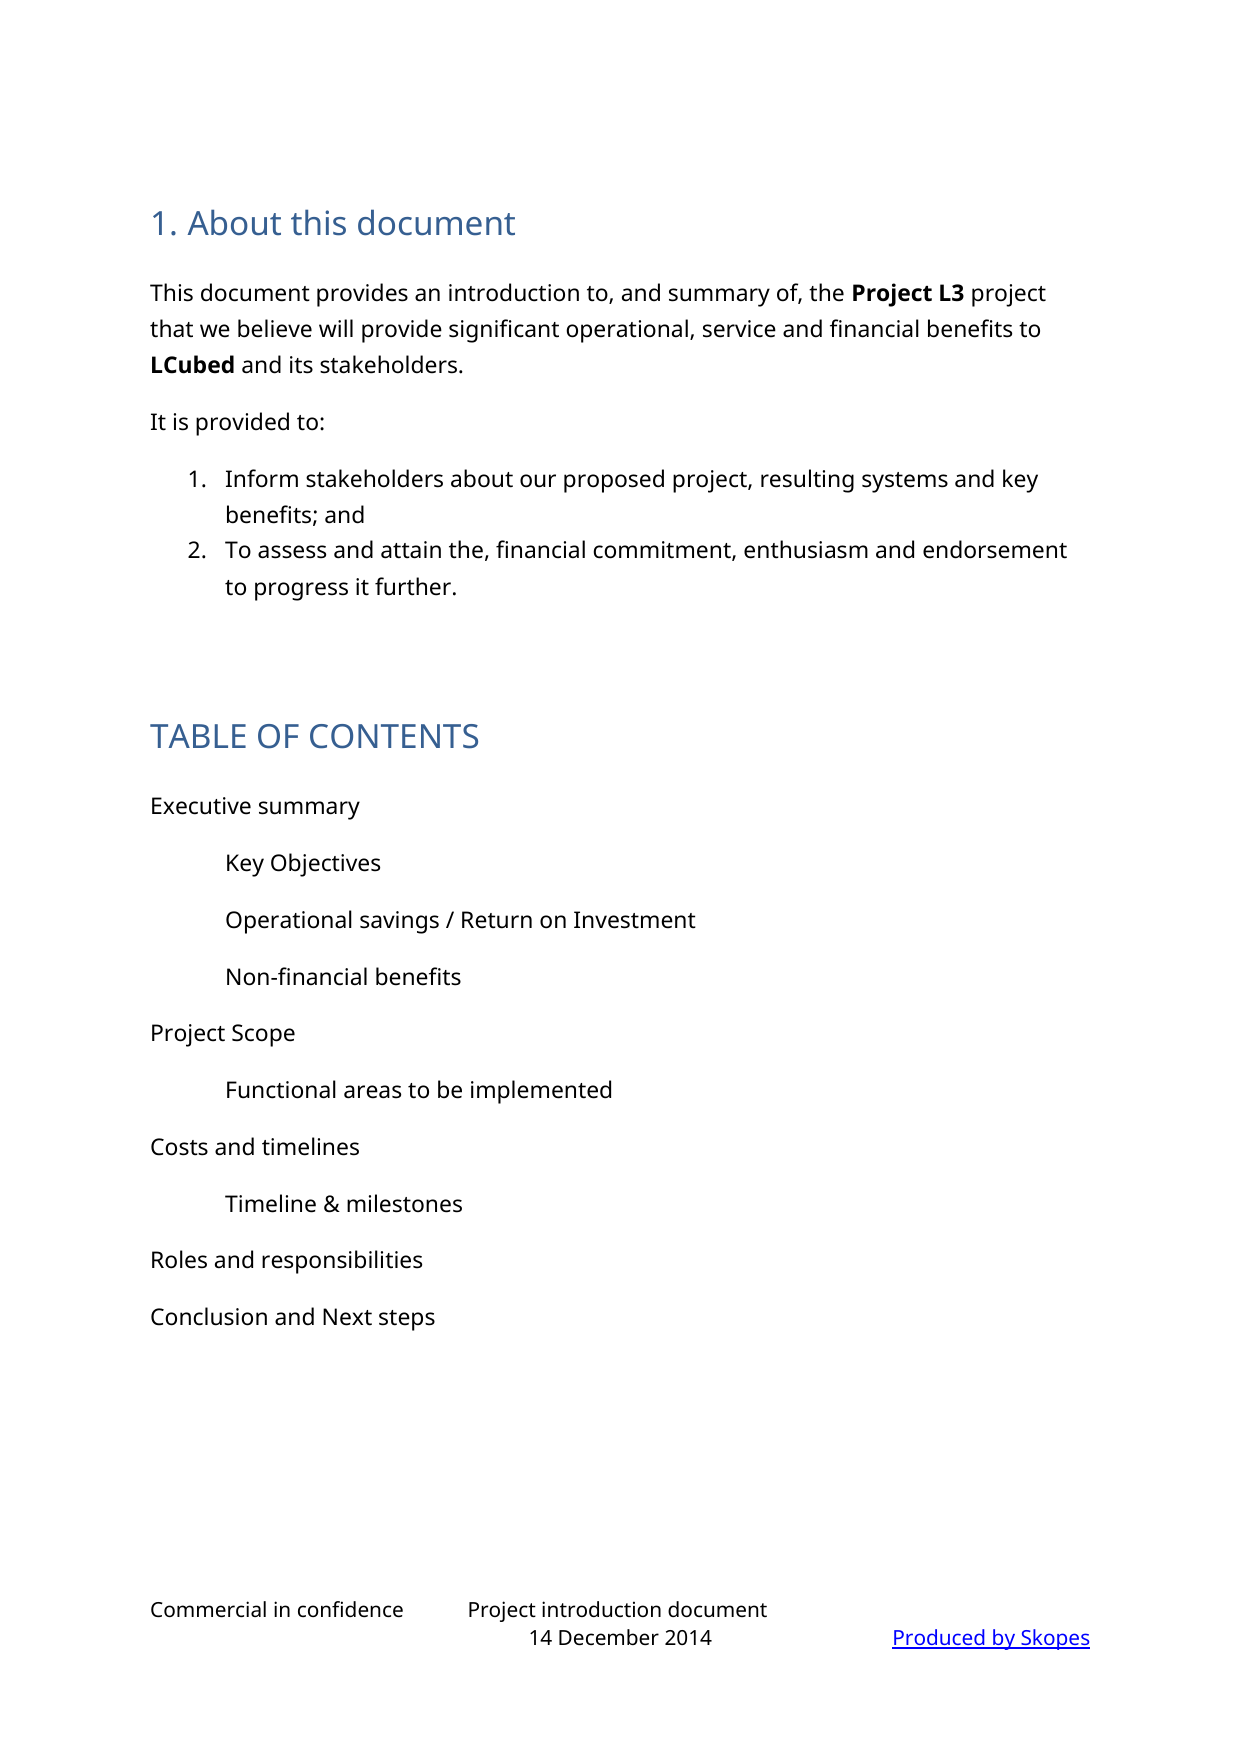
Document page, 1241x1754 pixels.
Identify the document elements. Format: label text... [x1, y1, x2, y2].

text This document provides an introduction to, and summary of, the Project L3 project that we believe will provide significant operational, service and financial benefits to LCubed and its stakeholders. [150, 277, 1090, 380]
subtitle TABLE OF CONTENTS [150, 713, 1090, 758]
text Timeline & milestones [225, 1188, 1090, 1219]
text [150, 1301, 1090, 1332]
text Project Scope [150, 1017, 1090, 1049]
text Functional areas to be implemented [225, 1074, 1090, 1105]
text Costs and timelines [150, 1131, 1090, 1162]
text Non-financial benefits [225, 961, 1090, 992]
list To assess and attain the, financial commitment, enthusiasm and endorsement to progress it further. [187, 534, 1090, 602]
subtitle About this document [150, 200, 1090, 245]
text Key Objectives [225, 847, 1090, 878]
list Inform stakeholders about our proposed project, resulting systems and key benefits; and [187, 463, 1090, 530]
text Operational savings / Return on Investment [225, 904, 1090, 935]
text Roles and responsibilities [150, 1244, 1090, 1276]
text It is provided to: [150, 406, 1090, 437]
text Executive summary [150, 790, 1090, 822]
